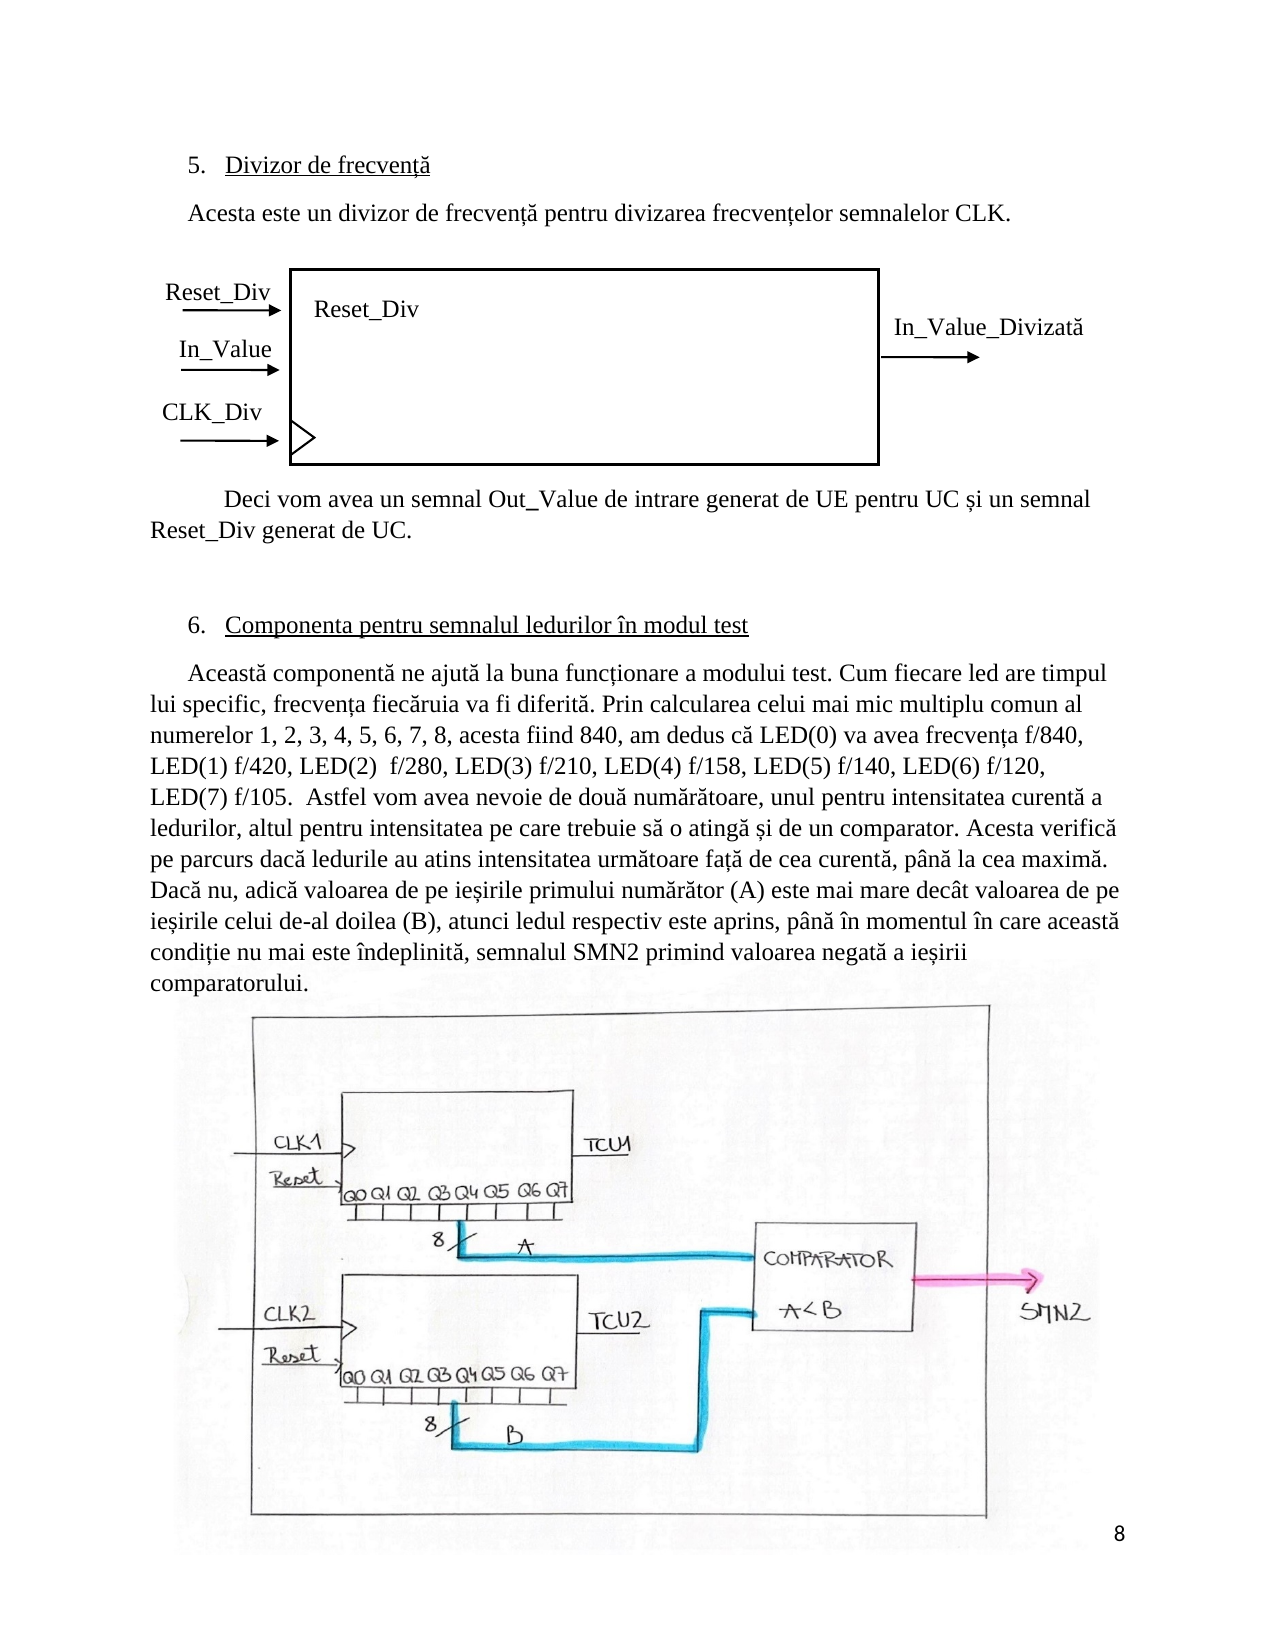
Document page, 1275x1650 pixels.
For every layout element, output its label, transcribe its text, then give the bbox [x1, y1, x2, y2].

list Componenta pentru semnalul ledurilor în modul test [187, 610, 1125, 639]
text Acesta este un divizor de frecvență pentru divizarea frecvențelor semnalelor CLK. [150, 198, 1125, 226]
text Această componentă ne ajută la buna funcționare a modului test. Cum fiecare led are timpul lui specific, frecvența fiecăruia va fi diferită. Prin calcularea celui mai mic multiplu comun al numerelor 1, 2, 3, 4, 5, 6, 7, 8, acesta fiind 840, am dedus că LED(0) va avea frecvența f/840, LED(1) f/420, LED(2) f/280, LED(3) f/210, LED(4) f/158, LED(5) f/140, LED(6) f/120, LED(7) f/105. Astfel vom avea nevoie de două numărătoare, unul pentru intensitatea curentă a ledurilor, altul pentru intensitatea pe care trebuie să o atingă și de un comparator. Acesta verifică pe parcurs dacă ledurile au atins intensitatea următoare față de cea curentă, până la cea maximă. Dacă nu, adică valoarea de pe ieșirile primului numărător (A) este mai mare decât valoarea de pe ieșirile celui de-al doilea (B), atunci ledul respectiv este aprins, până în momentul în care această condiție nu mai este îndeplinită, semnalul SMN2 primind valoarea negată a ieșirii comparatorului. [150, 658, 1125, 997]
text Deci vom avea un semnal Out_Value de intrare generat de UE pentru UC și un semnal Reset_Div generat de UC. [150, 484, 1125, 544]
picture [173, 997, 1101, 1555]
list Divizor de frecvență [187, 150, 1125, 179]
